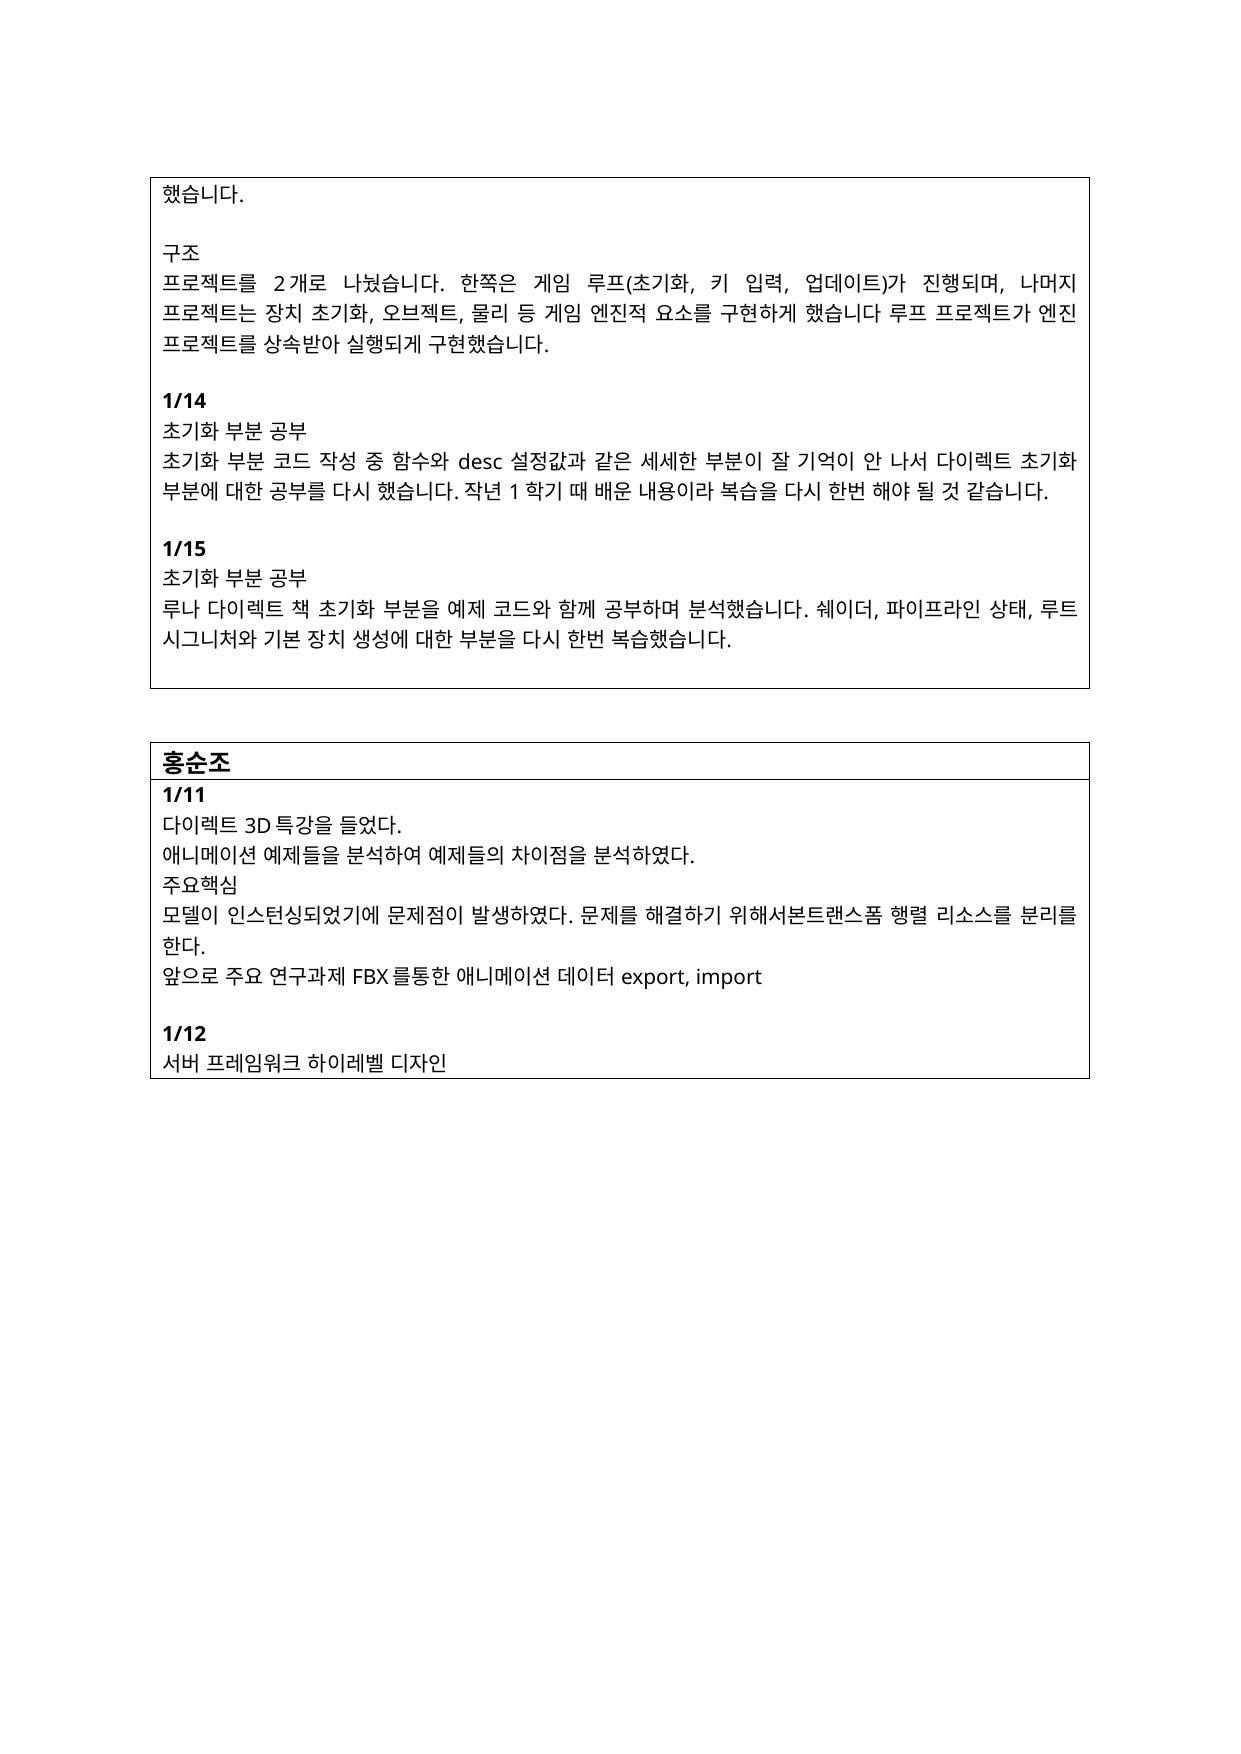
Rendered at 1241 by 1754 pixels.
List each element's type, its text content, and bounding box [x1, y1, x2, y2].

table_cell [151, 178, 1089, 688]
table_header 홍순조 [151, 743, 1089, 779]
table_cell 1/11 다이렉트 3D특강을 들었다. 애니메이션 예제들을 분석하여 예제들의 차이점을 분석하였다. 주요핵심 모델이 인스턴싱되었기에 문제점이 발생하였다. 문제를 해결하기 위해서본트랜스폼 행렬 리소스를 분리를 한다. 앞으로 주요 연구과제 FBX를통한 애니메이션 데이터 export, import 1/12 서버 프레임워크 하이레벨 디자인 연구해야 되는 부분 서버와 클라사이에 주고받을 데이터 구조체를 어떻게 정의할 것인가? 부분 연구 1/13 다이렉트 초기화 부분연구 리소스 활용 커맨드 큐, 커맨드 알로케이터, 커맨드리스트 상호작용 리소스, 디스크립터, 힙 연구 1/14 프레임을 측정하기 위한 타이머에 대한 연구 1/15 더미 클라이언트 기본완성 [151, 780, 1089, 1078]
